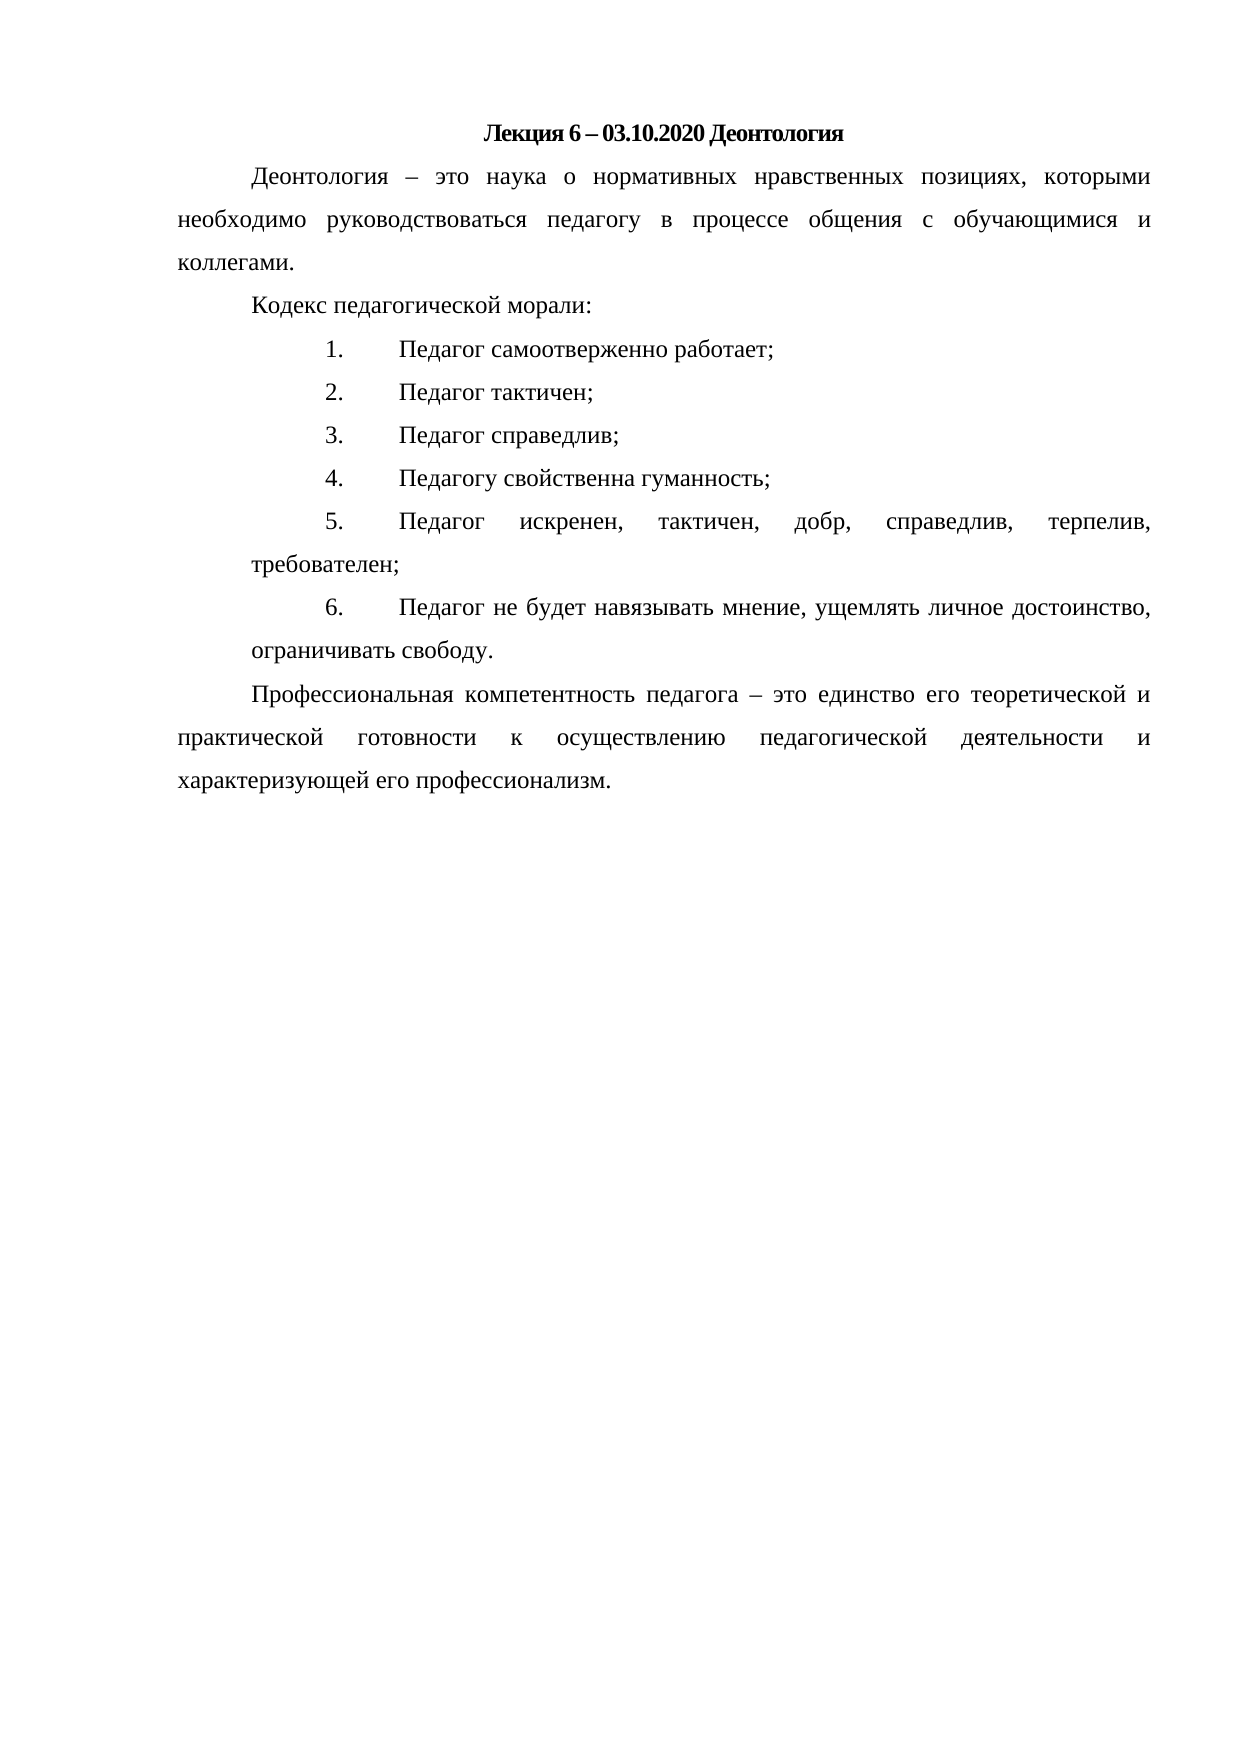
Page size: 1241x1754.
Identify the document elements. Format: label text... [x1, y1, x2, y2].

list Педагог не будет навязывать мнение, ущемлять личное достоинство, ограничивать свободу. [251, 592, 1152, 664]
text Кодекс педагогической морали: [177, 291, 1152, 319]
list Педагог самоотверженно работает; [251, 334, 1152, 362]
list Педагогу свойственна гуманность; [251, 463, 1152, 492]
list Педагог искренен, тактичен, добр, справедлив, терпелив, требователен; [251, 506, 1152, 578]
list Педагог тактичен; [251, 377, 1152, 406]
text Деонтология – это наука о нормативных нравственных позициях, которыми необходимо руководствоваться педагогу в процессе общения с обучающимися и коллегами. [177, 161, 1152, 276]
text Профессиональная компетентность педагога – это единство его теоретической и практической готовности к осуществлению педагогической деятельности и характеризующей его профессионализм. [177, 679, 1152, 794]
list Педагог справедлив; [251, 420, 1152, 449]
title Лекция 6 – 03.10.2020 Деонтология [177, 118, 1152, 147]
